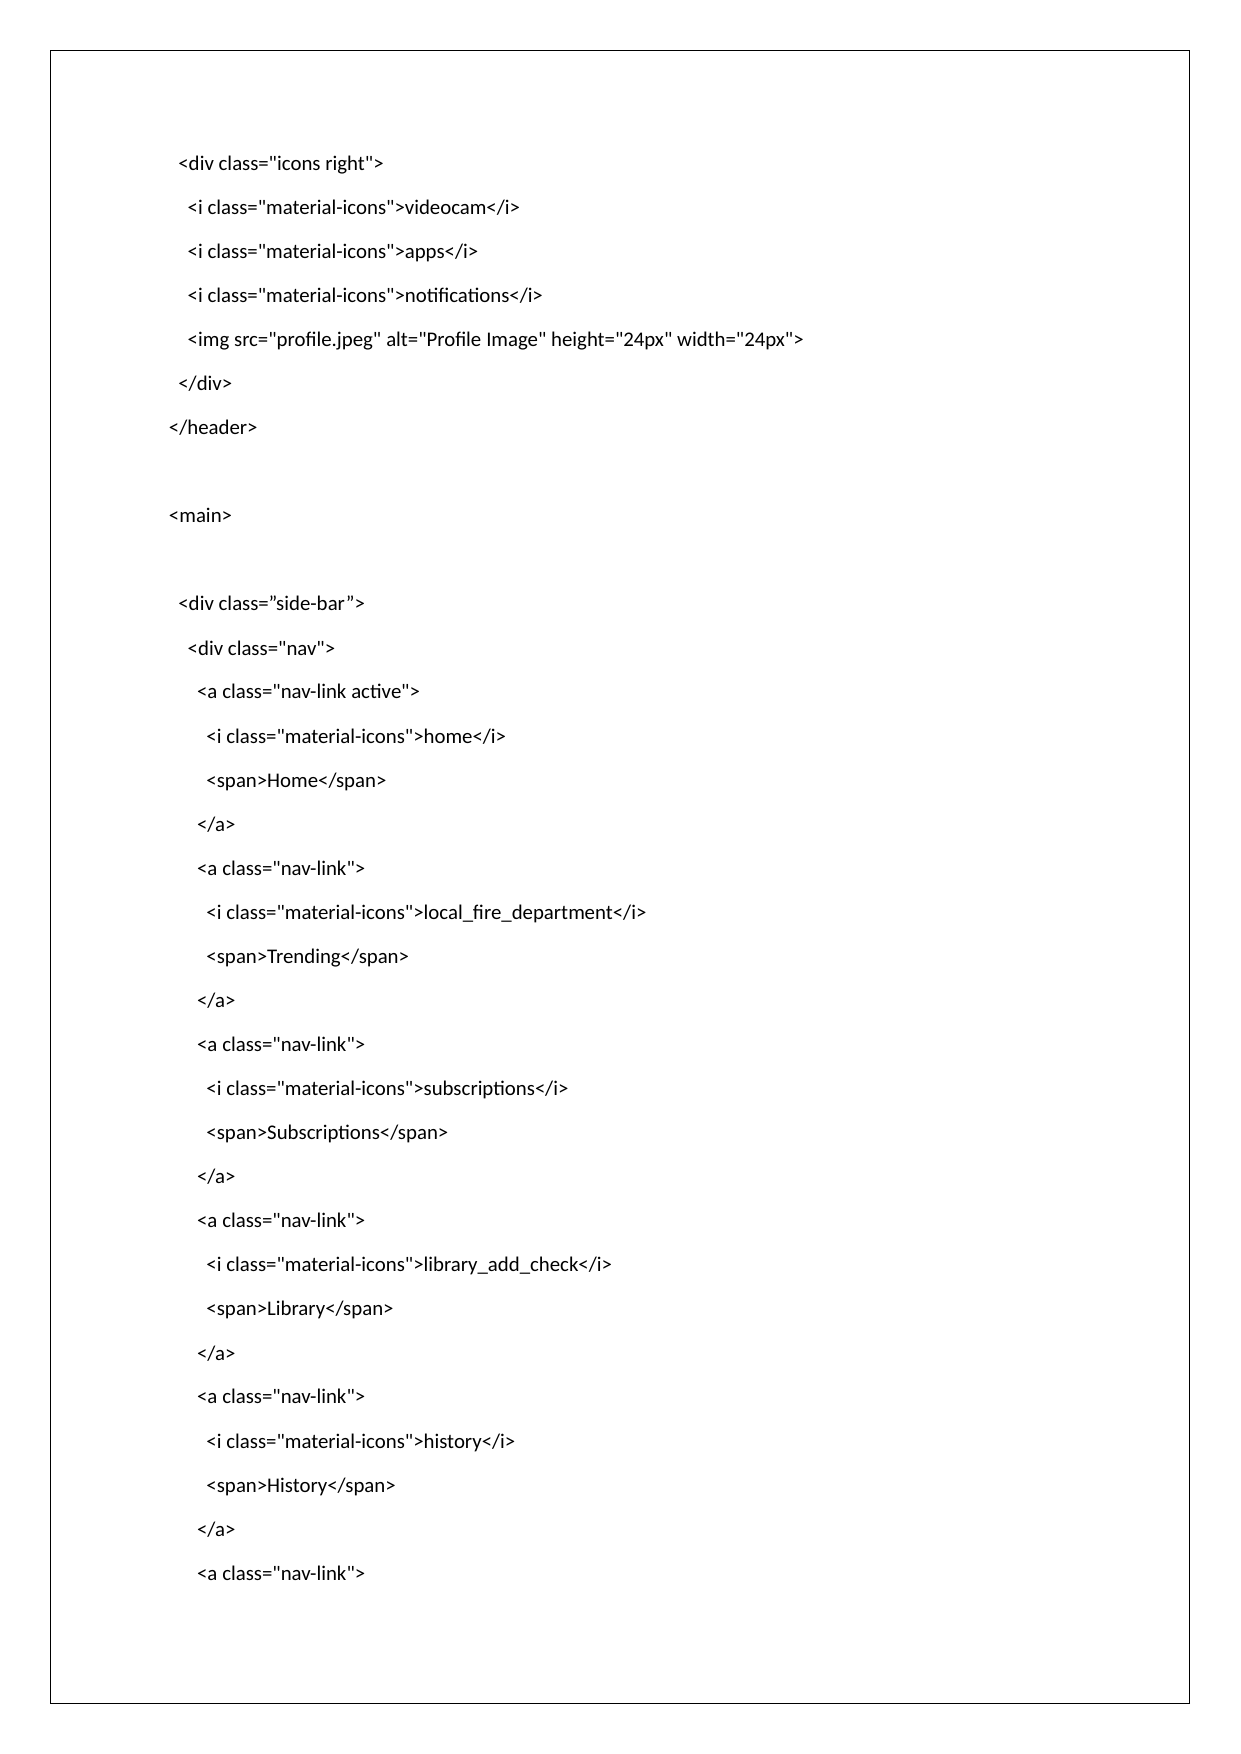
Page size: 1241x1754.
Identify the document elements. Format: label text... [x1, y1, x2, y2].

text <i class="material-icons">library_add_check</i> [150, 1252, 1090, 1277]
text <a class="nav-link active"> [150, 679, 1090, 704]
text <i class="material-icons">home</i> [150, 723, 1090, 748]
text <main> [150, 502, 1090, 528]
text <a class="nav-link"> [150, 1384, 1090, 1409]
text <i class="material-icons">apps</i> [150, 238, 1090, 263]
text <i class="material-icons">local_fire_department</i> [150, 899, 1090, 924]
text <i class="material-icons">notifications</i> [150, 282, 1090, 308]
text <img src="profile.jpeg" alt="Profile Image" height="24px" width="24px"> [150, 326, 1090, 352]
text </div> [150, 370, 1090, 396]
text <a class="nav-link"> [150, 1560, 1090, 1585]
text <span>Home</span> [150, 767, 1090, 792]
text <span>Subscriptions</span> [150, 1119, 1090, 1145]
text </a> [150, 1340, 1090, 1365]
text <span>Trending</span> [150, 943, 1090, 968]
text </a> [150, 1516, 1090, 1541]
text </header> [150, 414, 1090, 440]
text <span>History</span> [150, 1472, 1090, 1497]
text <i class="material-icons">subscriptions</i> [150, 1075, 1090, 1101]
text <i class="material-icons">videocam</i> [150, 194, 1090, 219]
text <div class="icons right"> [150, 150, 1090, 175]
text </a> [150, 987, 1090, 1013]
text <a class="nav-link"> [150, 855, 1090, 880]
text <a class="nav-link"> [150, 1207, 1090, 1233]
text </a> [150, 1163, 1090, 1189]
text </a> [150, 811, 1090, 836]
text <a class="nav-link"> [150, 1031, 1090, 1057]
text <span>Library</span> [150, 1296, 1090, 1321]
text <div class=”side-bar”> [150, 591, 1090, 616]
text <i class="material-icons">history</i> [150, 1428, 1090, 1453]
text <div class="nav"> [150, 635, 1090, 660]
